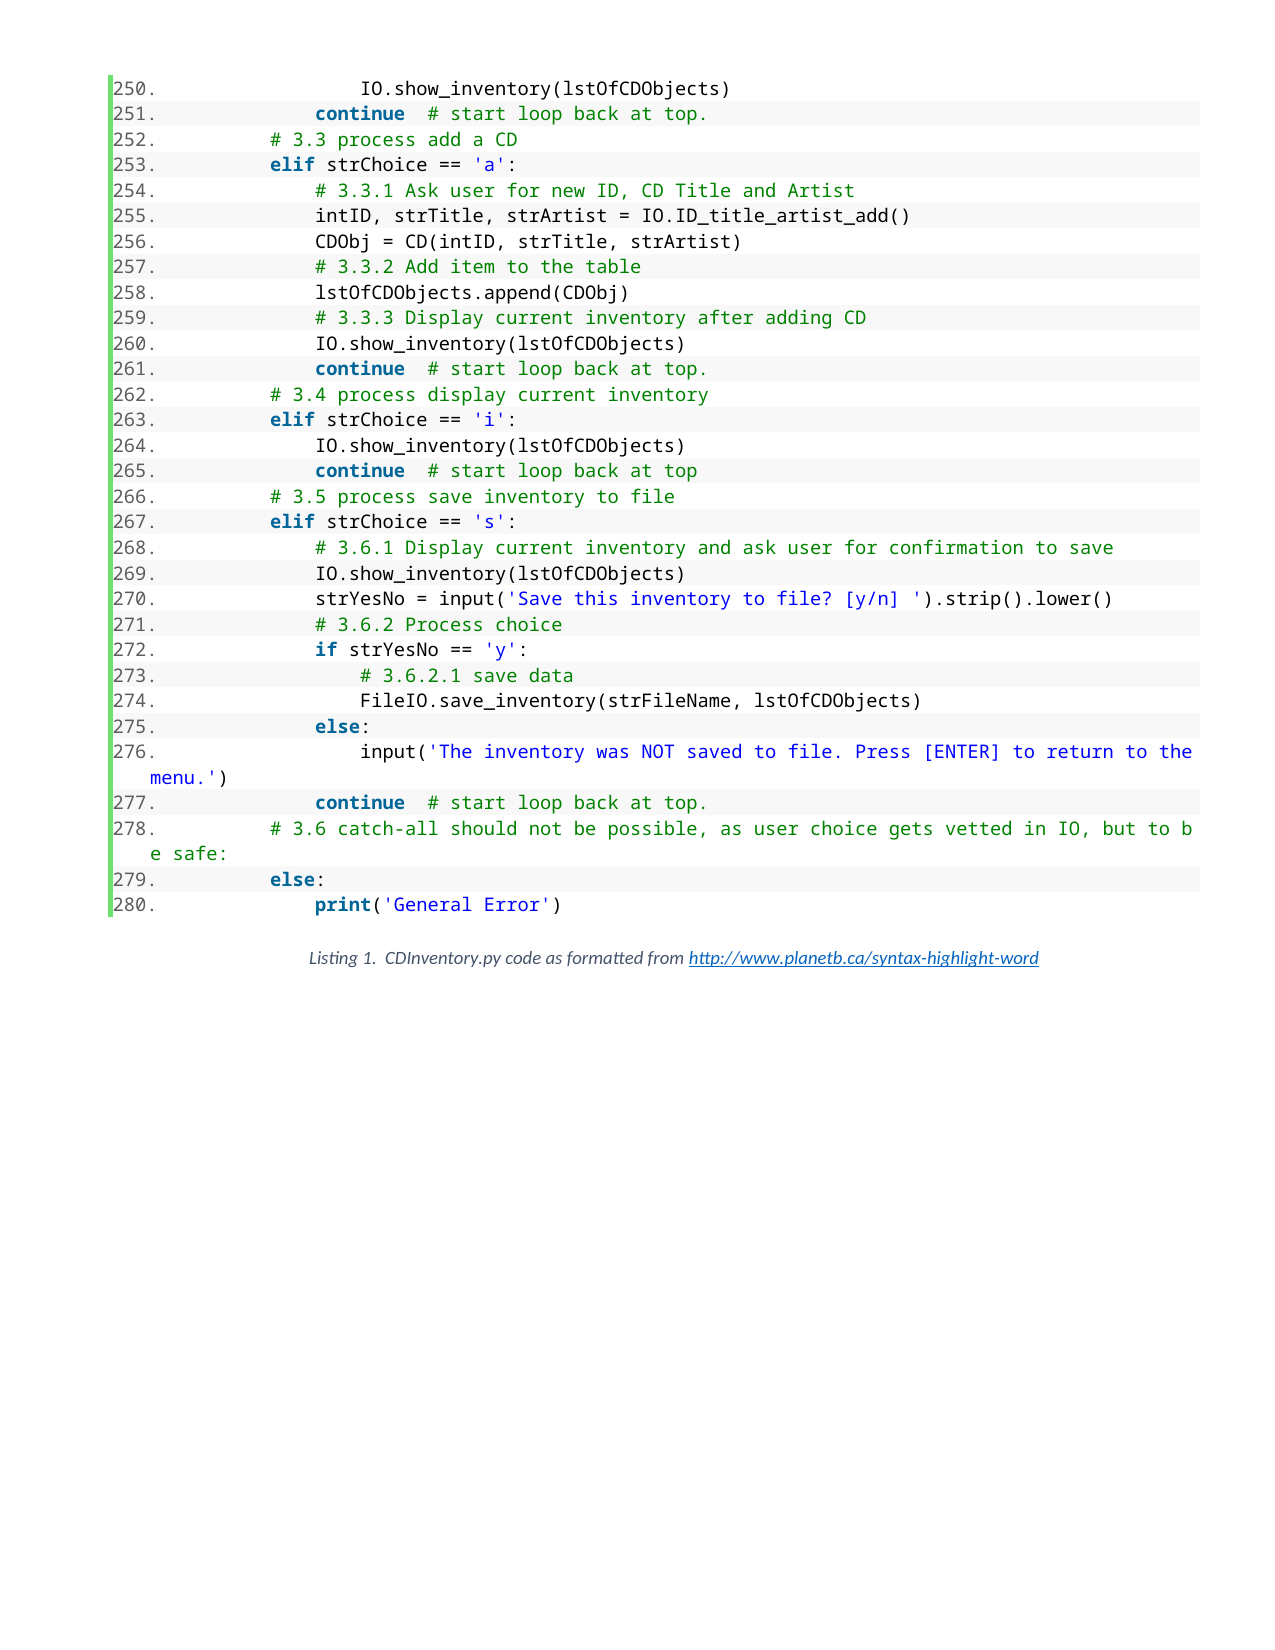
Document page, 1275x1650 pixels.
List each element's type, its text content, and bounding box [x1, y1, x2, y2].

list continue # start loop back at top. [113, 789, 1200, 815]
list else: [113, 866, 1200, 892]
list lstOfCDObjects.append(CDObj) [113, 279, 1200, 305]
list elif strChoice == 'a': [113, 152, 1200, 177]
list IO.show_inventory(lstOfCDObjects) [113, 560, 1200, 585]
list print('General Error') [113, 892, 1200, 917]
list CDObj = CD(intID, strTitle, strArtist) [113, 228, 1200, 254]
list # 3.3.2 Add item to the table [113, 254, 1200, 279]
list # 3.3 process add a CD [113, 126, 1200, 152]
list # 3.4 process display current inventory [113, 381, 1200, 407]
list # 3.5 process save inventory to file [113, 483, 1200, 509]
list # 3.6.2 Process choice [113, 611, 1200, 636]
list # 3.6.1 Display current inventory and ask user for confirmation to save [113, 534, 1200, 560]
list else: [113, 713, 1200, 738]
list # 3.3.3 Display current inventory after adding CD [113, 305, 1200, 330]
list FileIO.save_inventory(strFileName, lstOfCDObjects) [113, 687, 1200, 713]
text Listing 1. CDInventory.py code as formatted from http://www.planetb.ca/syntax-highlight-word [150, 946, 1200, 969]
list if strYesNo == 'y': [113, 636, 1200, 662]
list elif strChoice == 'i': [113, 407, 1200, 432]
list elif strChoice == 's': [113, 509, 1200, 534]
list continue # start loop back at top [113, 458, 1200, 483]
list IO.show_inventory(lstOfCDObjects) [113, 330, 1200, 356]
list strYesNo = input('Save this inventory to file? [y/n] ').strip().lower() [113, 585, 1200, 611]
list # 3.6 catch-all should not be possible, as user choice gets vetted in IO, but to be safe: [113, 815, 1200, 866]
list continue # start loop back at top. [113, 356, 1200, 381]
list # 3.3.1 Ask user for new ID, CD Title and Artist [113, 177, 1200, 203]
list IO.show_inventory(lstOfCDObjects) [113, 432, 1200, 458]
list IO.show_inventory(lstOfCDObjects) [113, 75, 1200, 101]
list # 3.6.2.1 save data [113, 662, 1200, 687]
list input('The inventory was NOT saved to file. Press [ENTER] to return to the menu.') [113, 738, 1200, 789]
list intID, strTitle, strArtist = IO.ID_title_artist_add() [113, 203, 1200, 228]
list continue # start loop back at top. [113, 101, 1200, 126]
